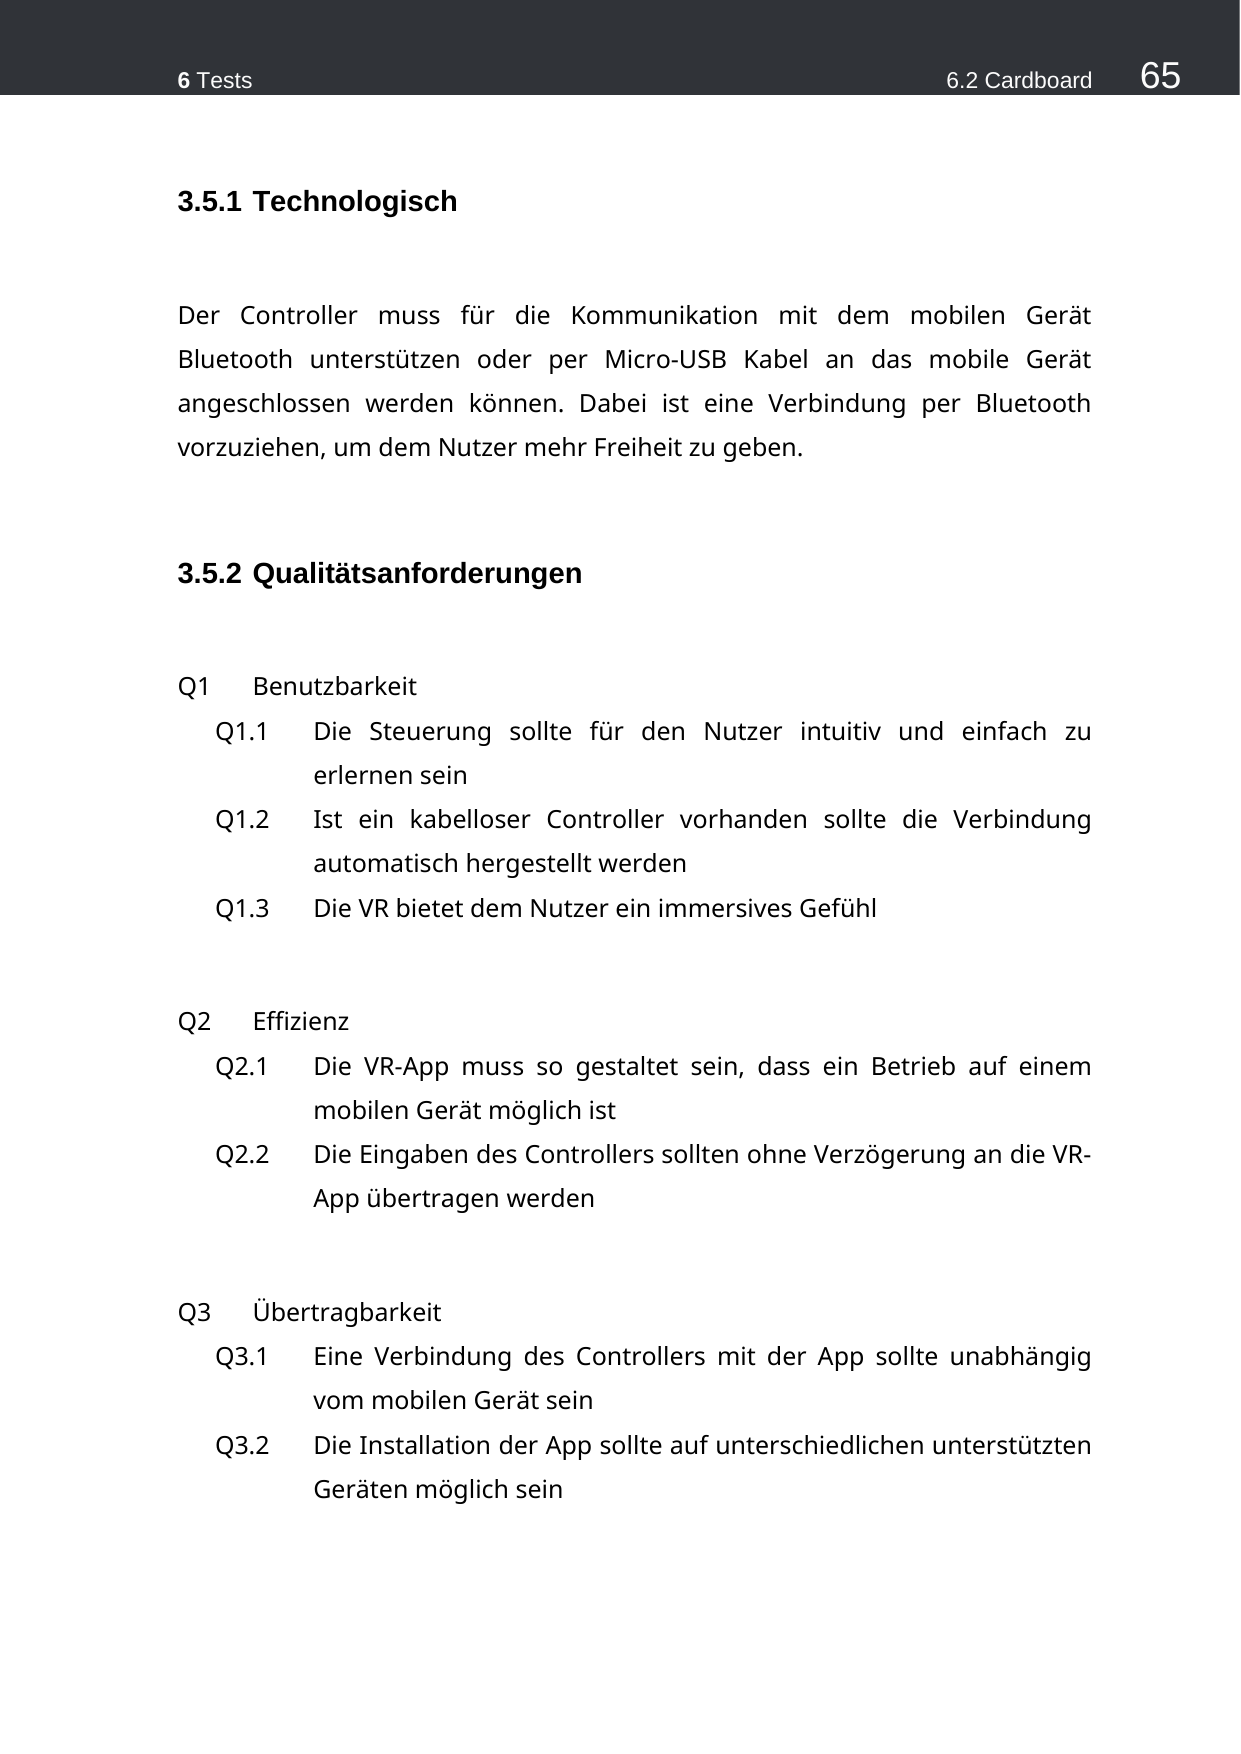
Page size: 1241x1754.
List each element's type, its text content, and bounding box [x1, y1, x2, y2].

list Die Eingaben des Controllers sollten ohne Verzögerung an die VR-App übertragen werden [215, 1137, 1092, 1215]
list Effizienz [177, 1004, 1092, 1038]
list Benutzbarkeit [177, 669, 1092, 703]
list Übertragbarkeit [177, 1294, 1092, 1328]
list Die Steuerung sollte für den Nutzer intuitiv und einfach zu erlernen sein [215, 713, 1092, 792]
list Ist ein kabelloser Controller vorhanden sollte die Verbindung automatisch hergestellt werden [215, 802, 1092, 880]
list Eine Verbindung des Controllers mit der App sollte unabhängig vom mobilen Gerät sein [215, 1339, 1092, 1417]
list Die VR-App muss so gestaltet sein, dass ein Betrieb auf einem mobilen Gerät möglich ist [215, 1048, 1092, 1126]
subtitle Technologisch [177, 184, 1092, 218]
list Die VR bietet dem Nutzer ein immersives Gefühl [215, 890, 1092, 924]
text Der Controller muss für die Kommunikation mit dem mobilen Gerät Bluetooth unterstützen oder per Micro-USB Kabel an das mobile Gerät angeschlossen werden können. Dabei ist eine Verbindung per Bluetooth vorzuziehen, um dem Nutzer mehr Freiheit zu geben. [177, 297, 1092, 464]
list Die Installation der App sollte auf unterschiedlichen unterstützten Geräten möglich sein [215, 1427, 1092, 1506]
subtitle Qualitätsanforderungen [177, 556, 1092, 590]
